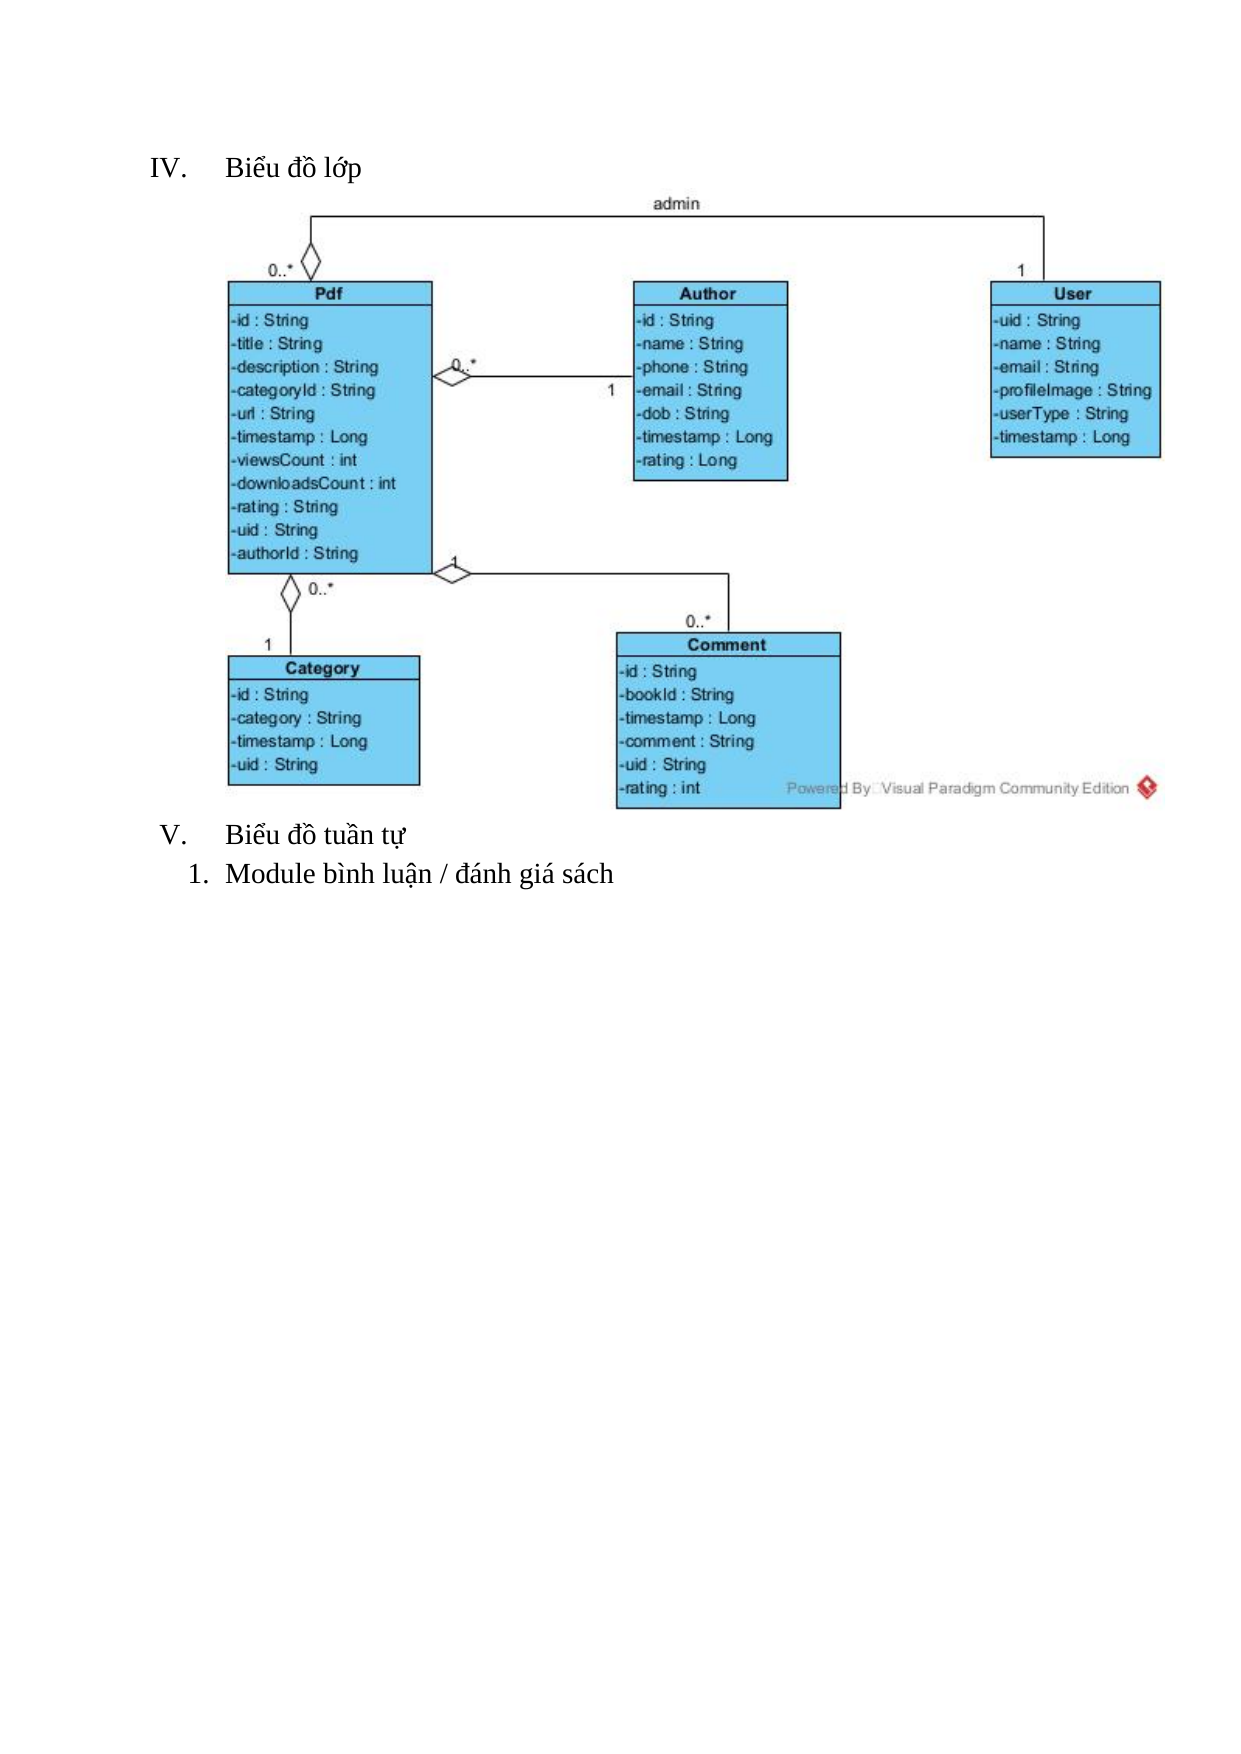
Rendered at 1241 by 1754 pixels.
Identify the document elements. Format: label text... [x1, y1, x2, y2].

picture [225, 188, 1166, 814]
list Module bình luận / đánh giá sách [187, 856, 1090, 889]
subtitle Biểu đồ lớp [187, 150, 1090, 183]
subtitle Biểu đồ tuần tự [187, 817, 1090, 851]
